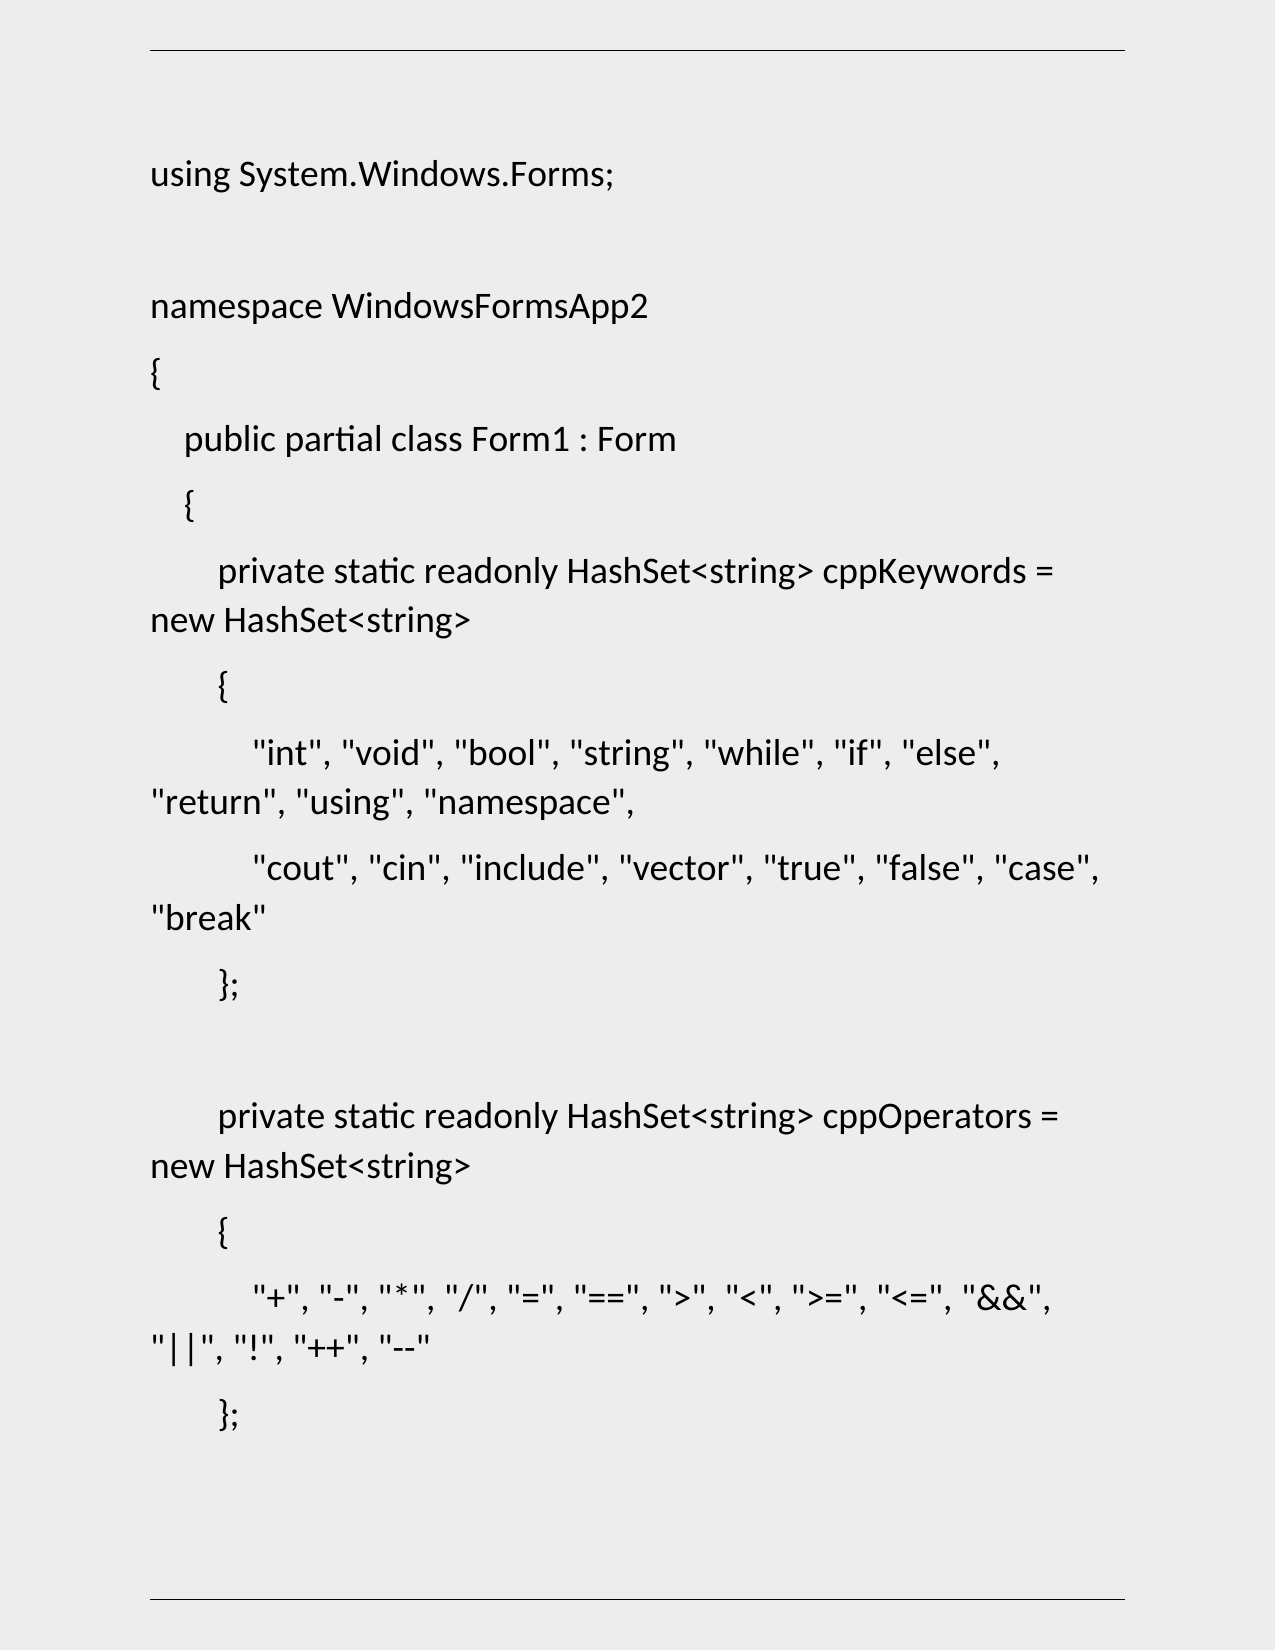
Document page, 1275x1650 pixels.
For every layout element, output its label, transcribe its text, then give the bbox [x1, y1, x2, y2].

text "cout", "cin", "include", "vector", "true", "false", "case", "break" [150, 844, 1125, 939]
text { [150, 348, 1125, 394]
text "int", "void", "bool", "string", "while", "if", "else", "return", "using", "namespace", [150, 729, 1125, 824]
text public partial class Form1 : Form [150, 414, 1125, 460]
text using System.Windows.Forms; [150, 150, 1125, 196]
text }; [150, 1389, 1125, 1435]
text private static readonly HashSet<string> cppOperators = new HashSet<string> [150, 1092, 1125, 1187]
text { [150, 481, 1125, 527]
text namespace WindowsFormsApp2 [150, 282, 1125, 328]
text "+", "-", "*", "/", "=", "==", ">", "<", ">=", "<=", "&&", "||", "!", "++", "--" [150, 1274, 1125, 1369]
text }; [150, 960, 1125, 1006]
text private static readonly HashSet<string> cppKeywords = new HashSet<string> [150, 547, 1125, 642]
text { [150, 1208, 1125, 1254]
text { [150, 662, 1125, 708]
